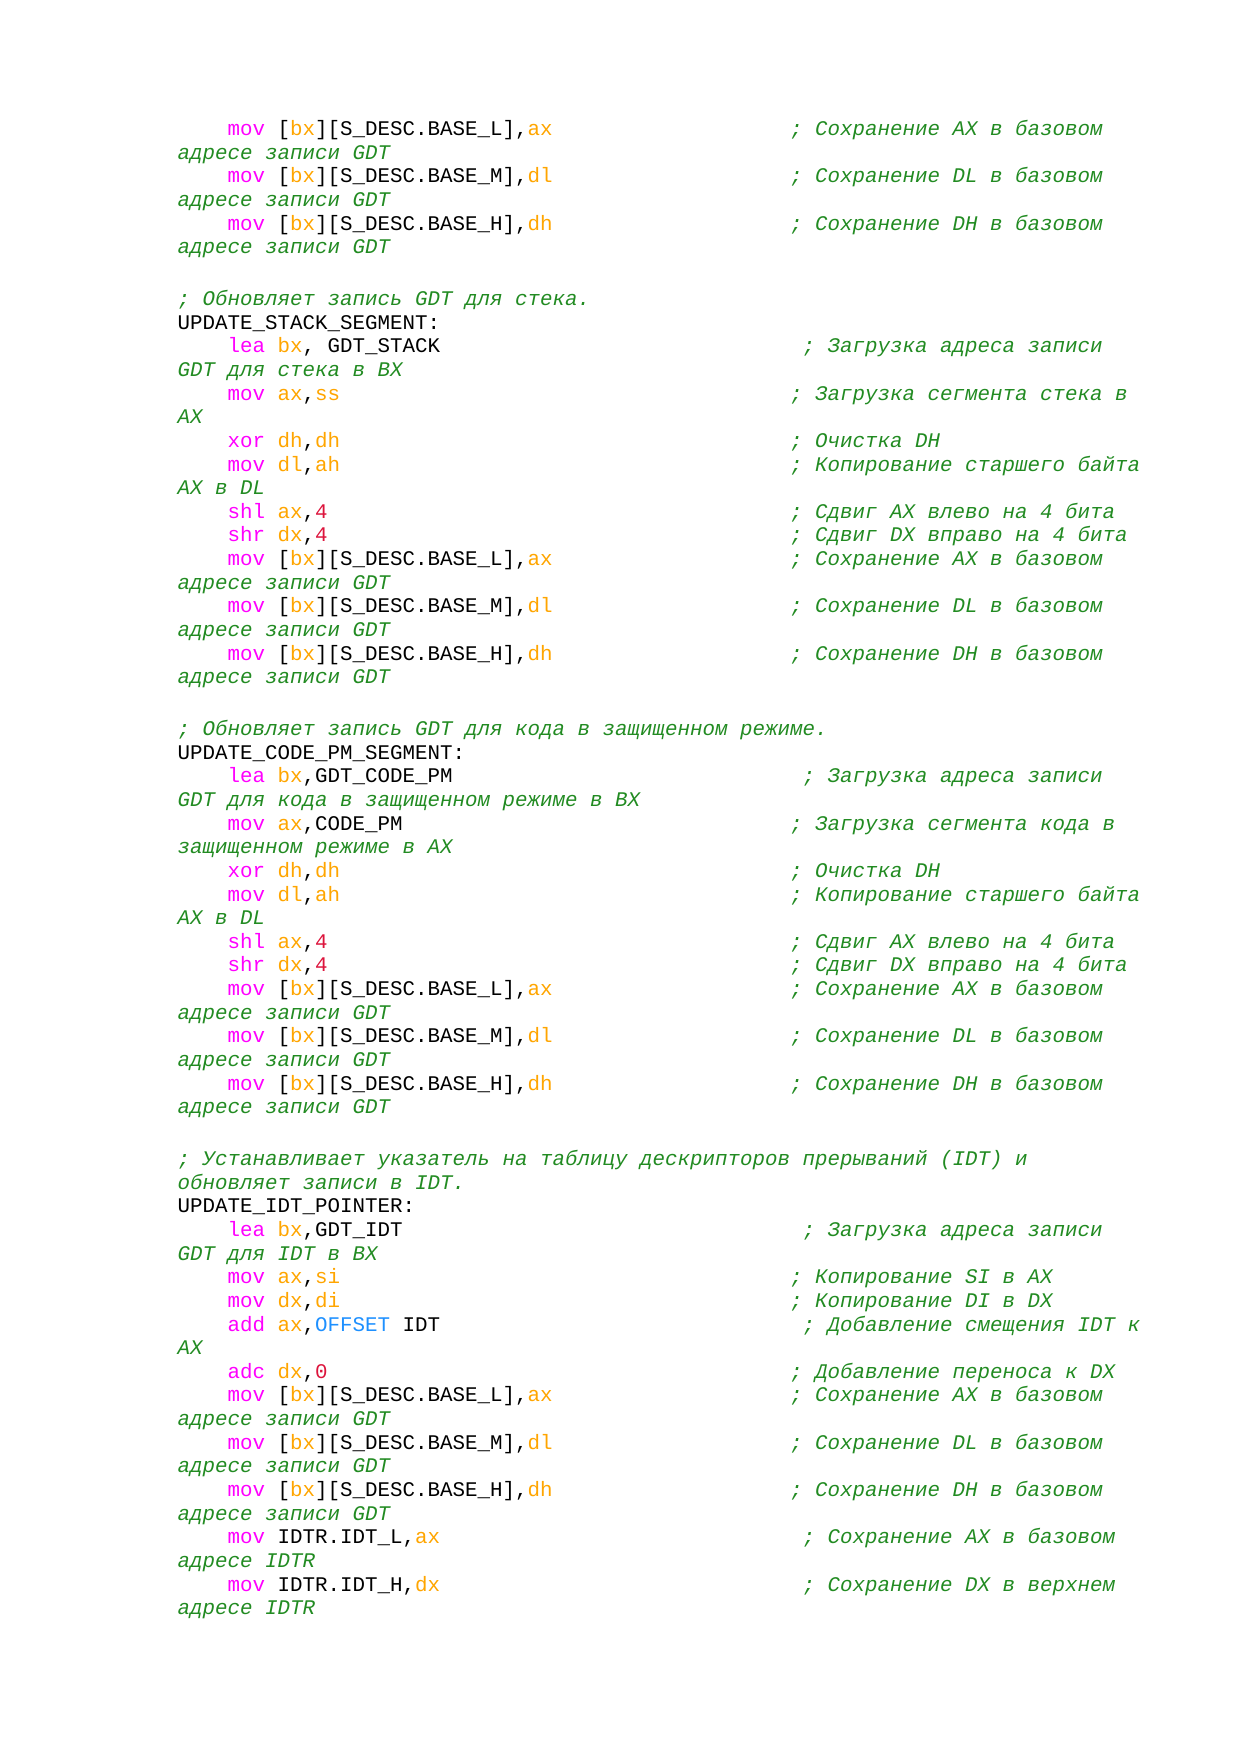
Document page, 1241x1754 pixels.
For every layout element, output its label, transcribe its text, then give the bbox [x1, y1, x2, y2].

text mov dx,di ; Копирование DI в DX [177, 1290, 1152, 1313]
text mov [bx][S_DESC.BASE_L],ax ; Сохранение AX в базовом адресе записи GDT [177, 978, 1152, 1025]
text xor dh,dh ; Очистка DH [177, 860, 1152, 883]
text mov [bx][S_DESC.BASE_H],dh ; Сохранение DH в базовом адресе записи GDT [177, 1073, 1152, 1120]
text xor dh,dh ; Очистка DH [177, 430, 1152, 453]
text mov ax,CODE_PM ; Загрузка сегмента кода в защищенном режиме в AX [177, 813, 1152, 860]
text mov [bx][S_DESC.BASE_L],ax ; Сохранение AX в базовом адресе записи GDT [177, 118, 1152, 165]
text mov ax,ss ; Загрузка сегмента стека в AX [177, 383, 1152, 430]
text shr dx,4 ; Сдвиг DX вправо на 4 бита [177, 954, 1152, 978]
text shr dx,4 ; Сдвиг DX вправо на 4 бита [177, 524, 1152, 548]
text mov [bx][S_DESC.BASE_M],dl ; Сохранение DL в базовом адресе записи GDT [177, 165, 1152, 213]
text UPDATE_IDT_POINTER: [177, 1195, 1152, 1219]
text lea bx,GDT_CODE_PM ; Загрузка адреса записи GDT для кода в защищенном режиме в BX [177, 765, 1152, 813]
text mov [bx][S_DESC.BASE_H],dh ; Сохранение DH в базовом адресе записи GDT [177, 213, 1152, 260]
text lea bx,GDT_IDT ; Загрузка адреса записи GDT для IDT в BX [177, 1219, 1152, 1266]
text UPDATE_CODE_PM_SEGMENT: [177, 742, 1152, 765]
text mov ax,si ; Копирование SI в AX [177, 1266, 1152, 1290]
text mov [bx][S_DESC.BASE_H],dh ; Сохранение DH в базовом адресе записи GDT [177, 1479, 1152, 1526]
text mov [bx][S_DESC.BASE_M],dl ; Сохранение DL в базовом адресе записи GDT [177, 595, 1152, 643]
text mov IDTR.IDT_L,ax ; Сохранение AX в базовом адресе IDTR [177, 1526, 1152, 1574]
text add ax,OFFSET IDT ; Добавление смещения IDT к AX [177, 1313, 1152, 1361]
text mov [bx][S_DESC.BASE_L],ax ; Сохранение AX в базовом адресе записи GDT [177, 548, 1152, 595]
text mov [bx][S_DESC.BASE_M],dl ; Сохранение DL в базовом адресе записи GDT [177, 1432, 1152, 1479]
text mov dl,ah ; Копирование старшего байта AX в DL [177, 883, 1152, 931]
text ; Устанавливает указатель на таблицу дескрипторов прерываний (IDT) и обновляет записи в IDT. [177, 1148, 1152, 1195]
text lea bx, GDT_STACK ; Загрузка адреса записи GDT для стека в BX [177, 335, 1152, 383]
text adc dx,0 ; Добавление переноса к DX [177, 1361, 1152, 1384]
text mov [bx][S_DESC.BASE_M],dl ; Сохранение DL в базовом адресе записи GDT [177, 1025, 1152, 1073]
text mov [bx][S_DESC.BASE_H],dh ; Сохранение DH в базовом адресе записи GDT [177, 643, 1152, 690]
text UPDATE_STACK_SEGMENT: [177, 312, 1152, 335]
text mov dl,ah ; Копирование старшего байта AX в DL [177, 453, 1152, 501]
text mov IDTR.IDT_H,dx ; Сохранение DX в верхнем адресе IDTR [177, 1574, 1152, 1621]
text ; Обновляет запись GDT для кода в защищенном режиме. [177, 718, 1152, 742]
text shl ax,4 ; Сдвиг AX влево на 4 бита [177, 931, 1152, 954]
text mov [bx][S_DESC.BASE_L],ax ; Сохранение AX в базовом адресе записи GDT [177, 1384, 1152, 1432]
text shl ax,4 ; Сдвиг AX влево на 4 бита [177, 501, 1152, 524]
text ; Обновляет запись GDT для стека. [177, 288, 1152, 312]
